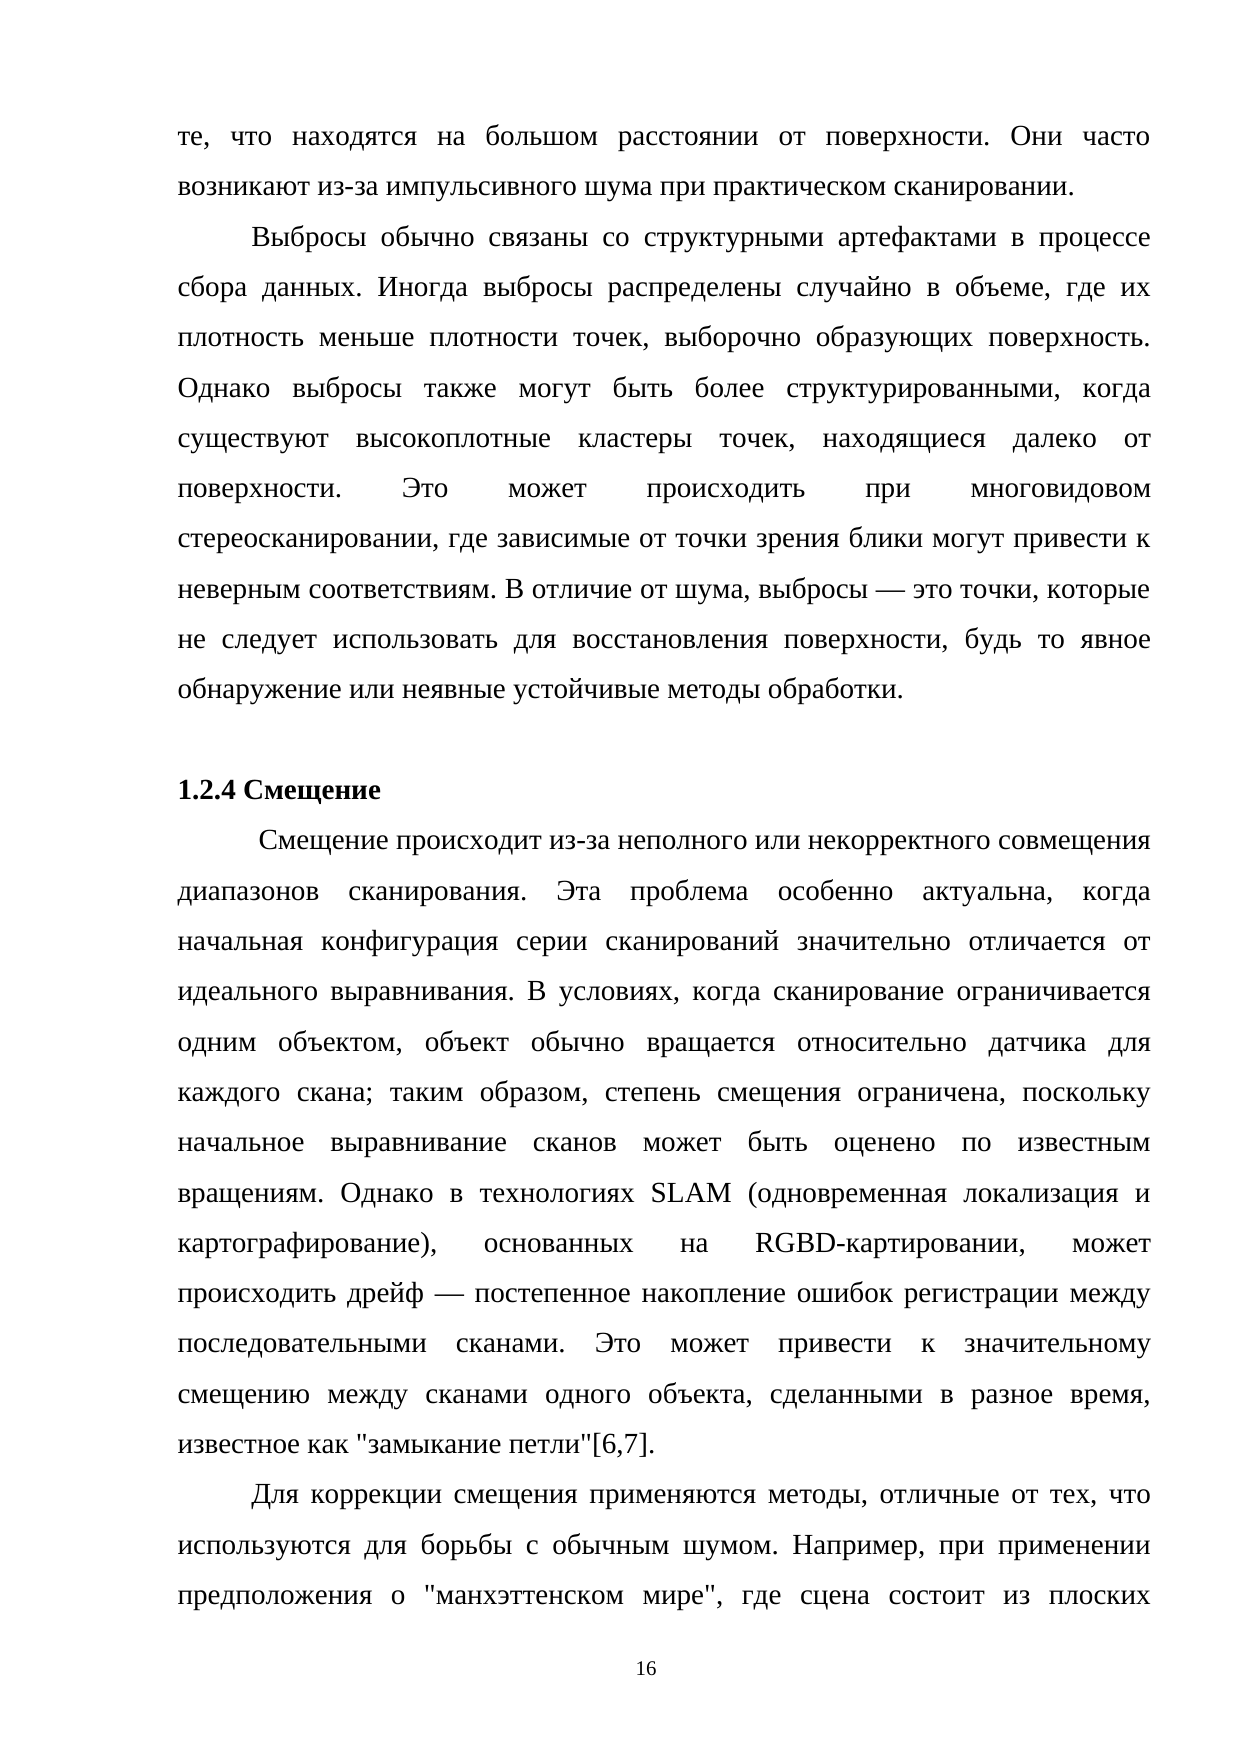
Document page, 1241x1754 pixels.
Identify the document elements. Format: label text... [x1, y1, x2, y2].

text Смещение происходит из-за неполного или некорректного совмещения диапазонов сканирования. Эта проблема особенно актуальна, когда начальная конфигурация серии сканирований значительно отличается от идеального выравнивания. В условиях, когда сканирование ограничивается одним объектом, объект обычно вращается относительно датчика для каждого скана; таким образом, степень смещения ограничена, поскольку начальное выравнивание сканов может быть оценено по известным вращениям. Однако в технологиях SLAM (одновременная локализация и картографирование), основанных на RGBD-картировании, может происходить дрейф — постепенное накопление ошибок регистрации между последовательными сканами. Это может привести к значительному смещению между сканами одного объекта, сделанными в разное время, известное как "замыкание петли"[6,7]. [177, 822, 1152, 1460]
subtitle 1.2.4 Смещение [177, 772, 1152, 806]
text Выбросы обычно связаны со структурными артефактами в процессе сбора данных. Иногда выбросы распределены случайно в объеме, где их плотность меньше плотности точек, выборочно образующих поверхность. Однако выбросы также могут быть более структурированными, когда существуют высокоплотные кластеры точек, находящиеся далеко от поверхности. Это может происходить при многовидовом стереосканировании, где зависимые от точки зрения блики могут привести к неверным соответствиям. В отличие от шума, выбросы — это точки, которые не следует использовать для восстановления поверхности, будь то явное обнаружение или неявные устойчивые методы обработки. [177, 219, 1152, 705]
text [177, 118, 1152, 202]
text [177, 1477, 1152, 1611]
